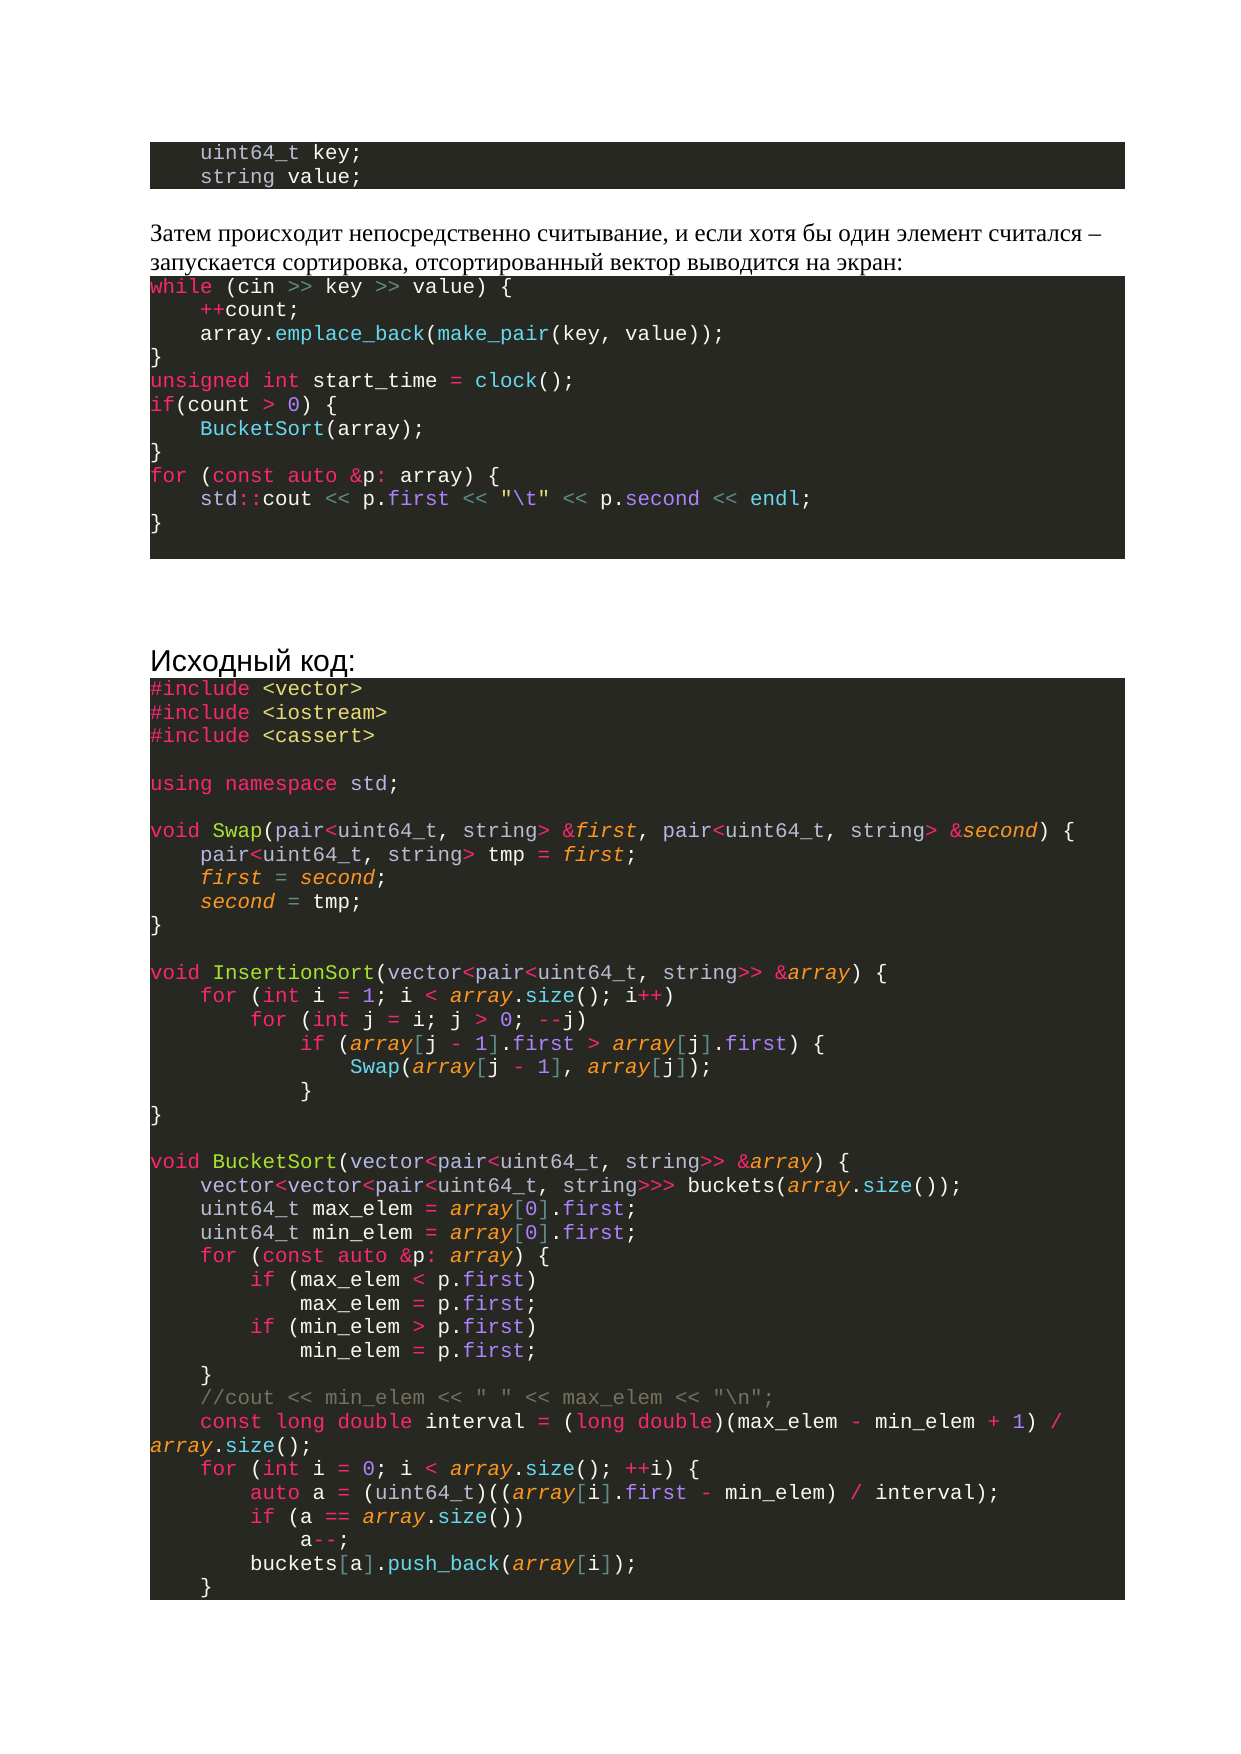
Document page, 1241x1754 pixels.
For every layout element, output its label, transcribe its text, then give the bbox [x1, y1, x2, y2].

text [150, 142, 1125, 189]
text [150, 678, 1125, 1600]
text Затем происходит непосредственно считывание, и если хотя бы один элемент считался – запускается сортировка, отсортированный вектор выводится на экран: [150, 218, 1125, 276]
text for (const auto &p: array) { std::cout << p.first << "\t" << p.second << endl; } [150, 465, 1125, 536]
text Исходный код: [150, 643, 1125, 678]
text while (cin >> key >> value) { ++count; array.emplace_back(make_pair(key, value)); } unsigned int start_time = clock(); if(count > 0) { BucketSort(array); } [150, 276, 1125, 465]
